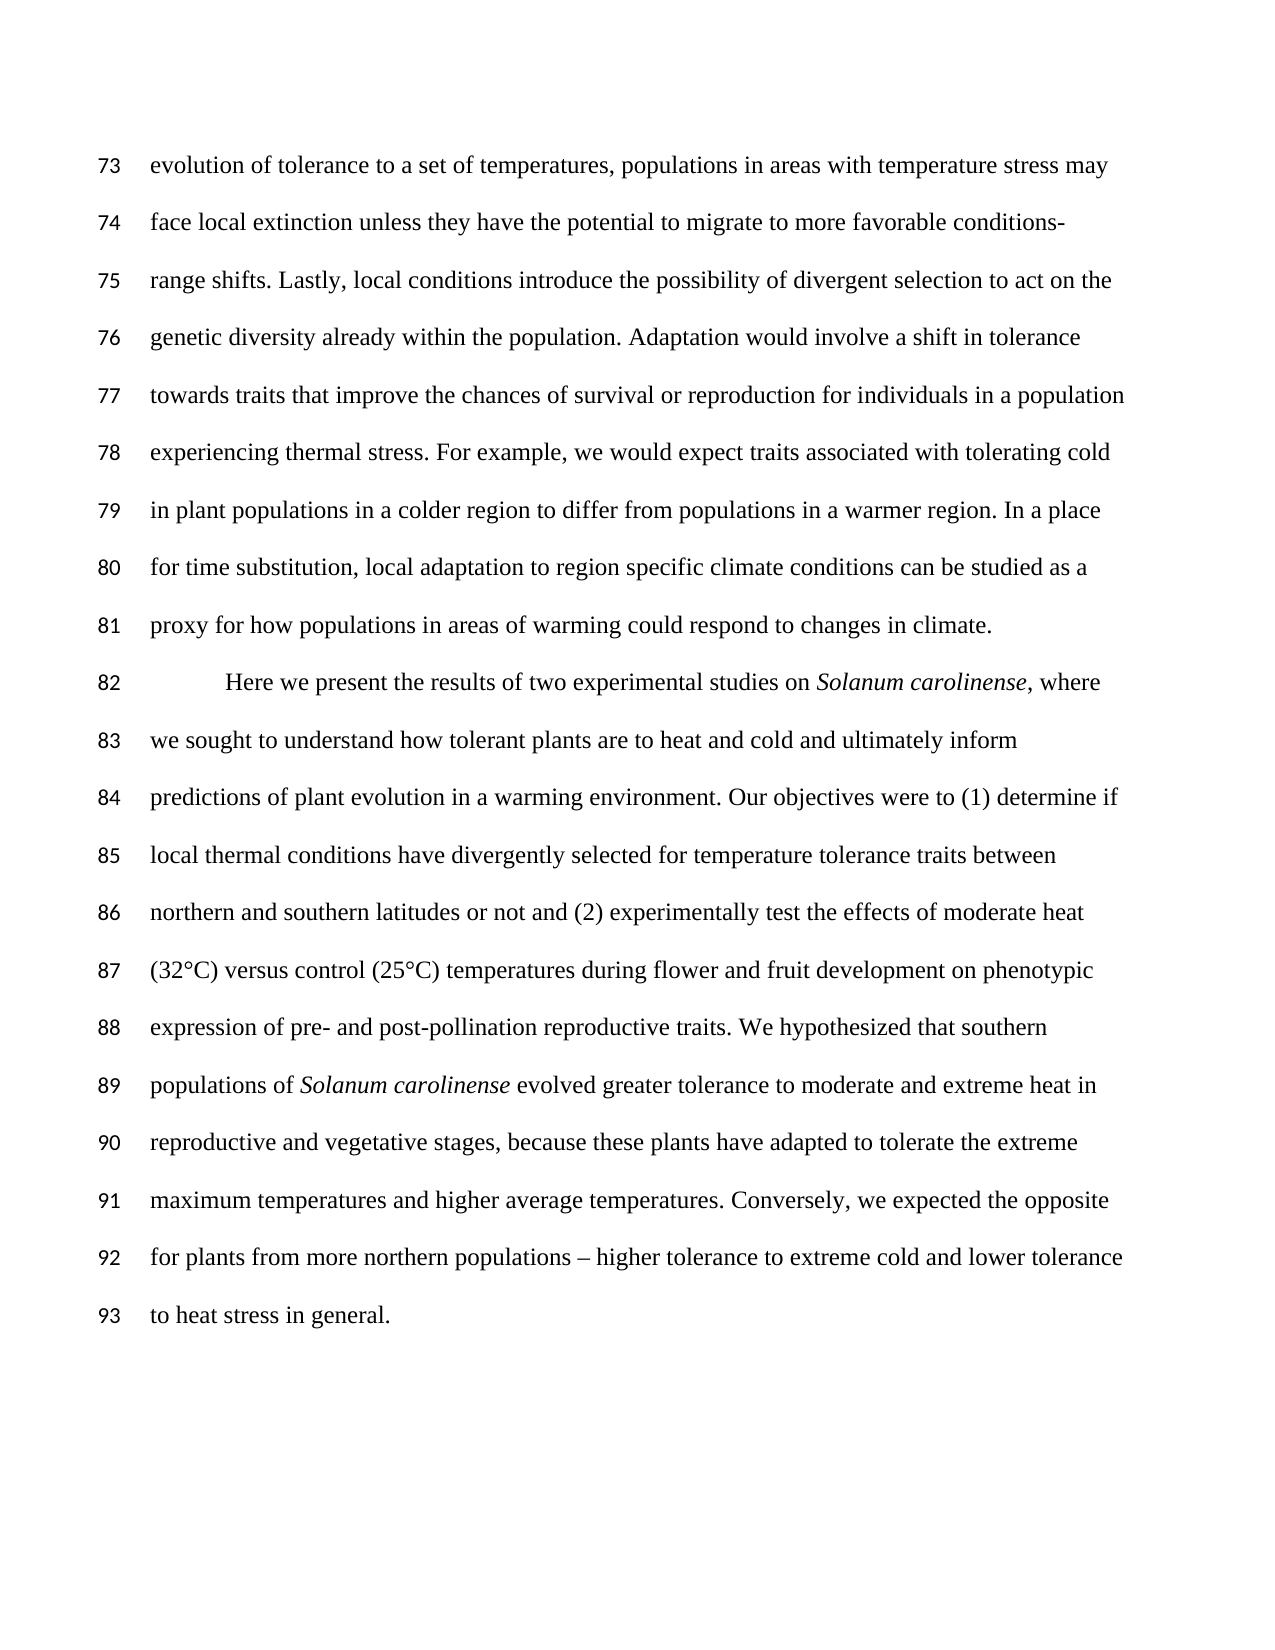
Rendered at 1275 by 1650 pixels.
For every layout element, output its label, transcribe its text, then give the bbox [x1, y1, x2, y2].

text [150, 150, 1125, 639]
text Here we present the results of two experimental studies on Solanum carolinense, where we sought to understand how tolerant plants are to heat and cold and ultimately inform predictions of plant evolution in a warming environment. Our objectives were to (1) determine if local thermal conditions have divergently selected for temperature tolerance traits between northern and southern latitudes or not and (2) experimentally test the effects of moderate heat (32°C) versus control (25°C) temperatures during flower and fruit development on phenotypic expression of pre- and post-pollination reproductive traits. We hypothesized that southern populations of Solanum carolinense evolved greater tolerance to moderate and extreme heat in reproductive and vegetative stages, because these plants have adapted to tolerate the extreme maximum temperatures and higher average temperatures. Conversely, we expected the opposite for plants from more northern populations – higher tolerance to extreme cold and lower tolerance to heat stress in general. [150, 667, 1125, 1329]
